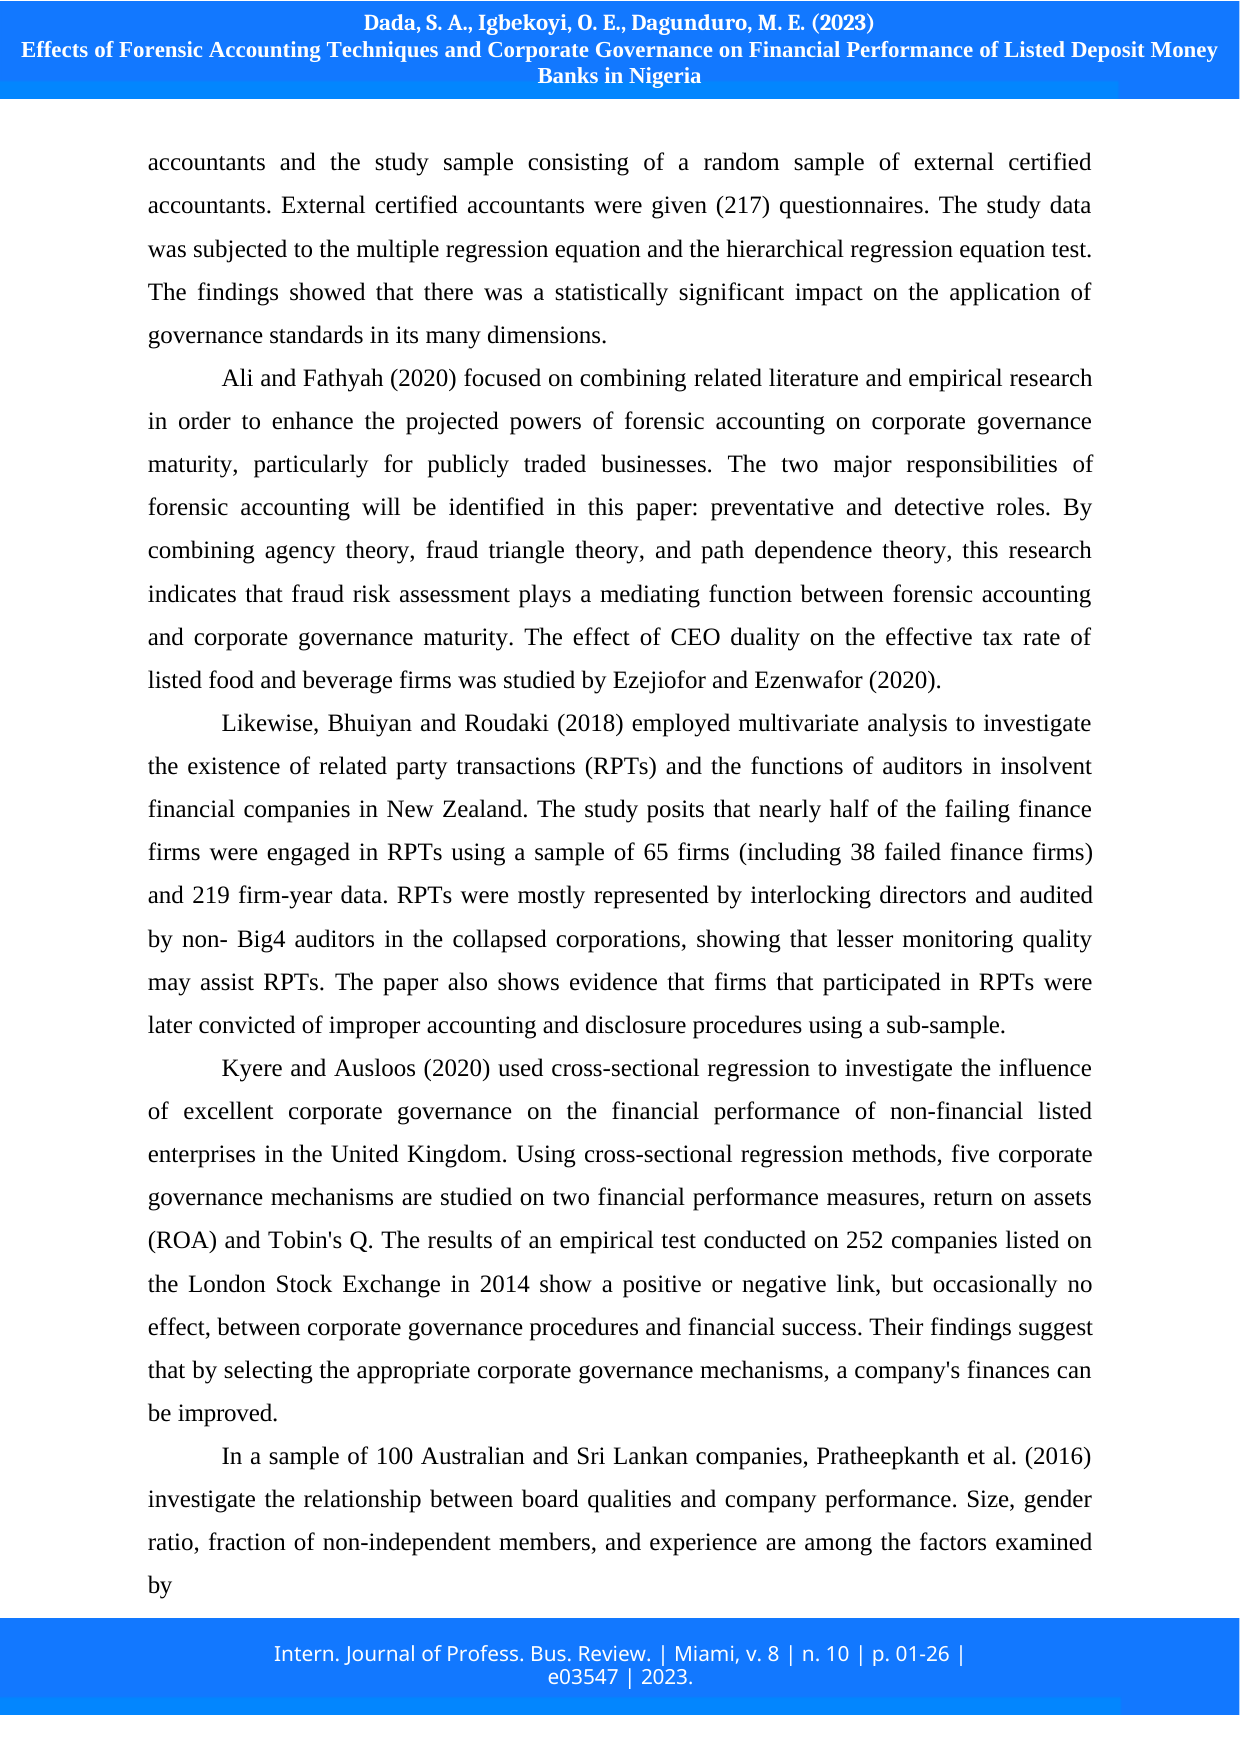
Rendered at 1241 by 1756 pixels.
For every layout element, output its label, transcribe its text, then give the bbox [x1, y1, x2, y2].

text accountants and the study sample consisting of a random sample of external certified accountants. External certified accountants were given (217) questionnaires. The study data was subjected to the multiple regression equation and the hierarchical regression equation test. The findings showed that there was a statistically significant impact on the application of governance standards in its many dimensions. [148, 147, 1093, 349]
text Ali and Fathyah (2020) focused on combining related literature and empirical research in order to enhance the projected powers of forensic accounting on corporate governance maturity, particularly for publicly traded businesses. The two major responsibilities of forensic accounting will be identified in this paper: preventative and detective roles. By combining agency theory, fraud triangle theory, and path dependence theory, this research indicates that fraud risk assessment plays a mediating function between forensic accounting and corporate governance maturity. The effect of CEO duality on the effective tax rate of listed food and beverage firms was studied by Ezejiofor and Ezenwafor (2020). [148, 363, 1093, 694]
picture [0, 1618, 1240, 1715]
text In a sample of 100 Australian and Sri Lankan companies, Pratheepkanth et al. (2016) investigate the relationship between board qualities and company performance. Size, gender ratio, fraction of non-independent members, and experience are among the factors examined by [148, 1441, 1093, 1599]
text Kyere and Ausloos (2020) used cross-sectional regression to investigate the influence of excellent corporate governance on the financial performance of non-financial listed enterprises in the United Kingdom. Using cross-sectional regression methods, five corporate governance mechanisms are studied on two financial performance measures, return on assets (ROA) and Tobin's Q. The results of an empirical test conducted on 252 companies listed on the London Stock Exchange in 2014 show a positive or negative link, but occasionally no effect, between corporate governance procedures and financial success. Their findings suggest that by selecting the appropriate corporate governance mechanisms, a company's finances can be improved. [148, 1053, 1093, 1427]
text Likewise, Bhuiyan and Roudaki (2018) employed multivariate analysis to investigate the existence of related party transactions (RPTs) and the functions of auditors in insolvent financial companies in New Zealand. The study posits that nearly half of the failing finance firms were engaged in RPTs using a sample of 65 firms (including 38 failed finance firms) and 219 firm-year data. RPTs were mostly represented by interlocking directors and audited by non- Big4 auditors in the collapsed corporations, showing that lesser monitoring quality may assist RPTs. The paper also shows evidence that firms that participated in RPTs were later convicted of improper accounting and disclosure procedures using a sub-sample. [148, 708, 1093, 1039]
picture [0, 1, 1240, 99]
